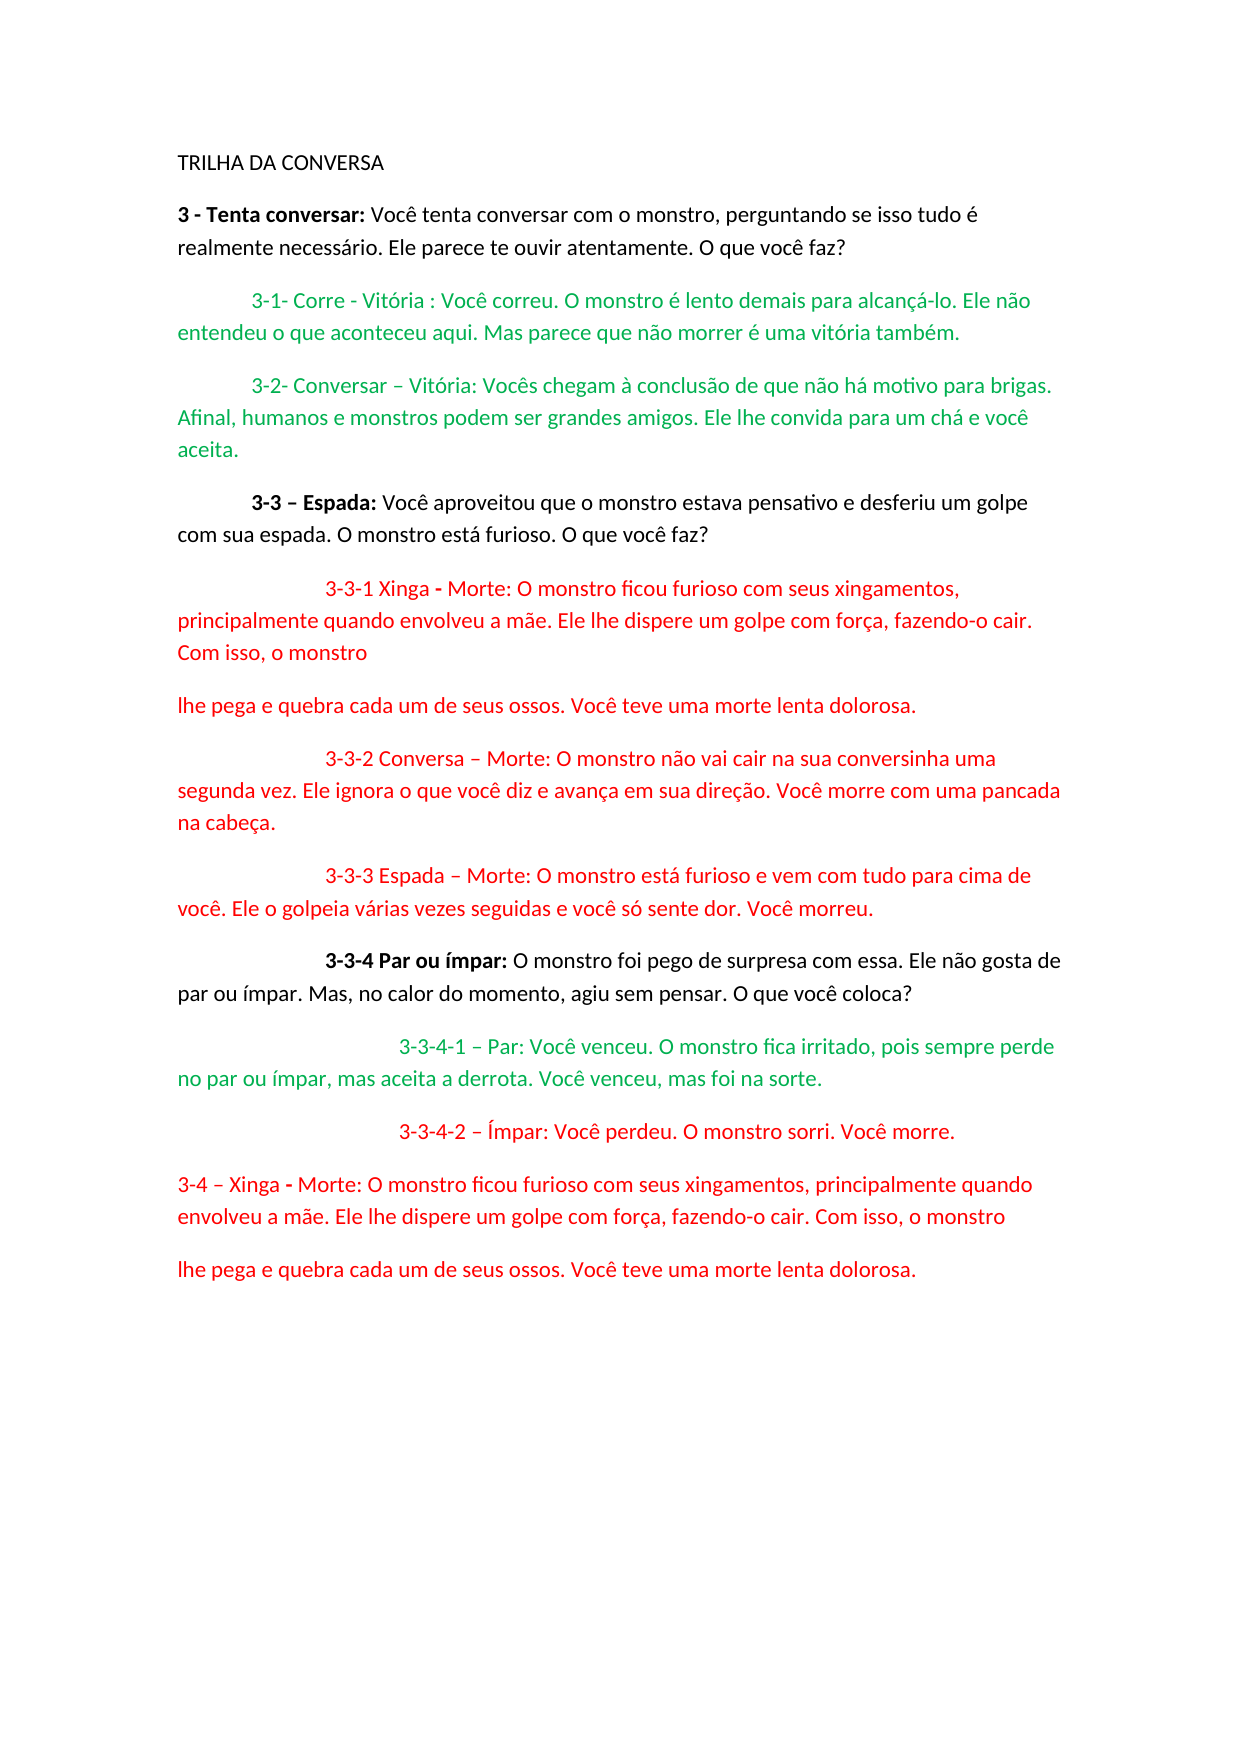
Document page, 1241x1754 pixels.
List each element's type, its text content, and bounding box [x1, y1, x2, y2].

text lhe pega e quebra cada um de seus ossos. Você teve uma morte lenta dolorosa. [177, 1255, 1063, 1283]
text 3-3-4-2 – Ímpar: Você perdeu. O monstro sorri. Você morre. [177, 1117, 1063, 1145]
text 3 - Tenta conversar: Você tenta conversar com o monstro, perguntando se isso tudo é realmente necessário. Ele parece te ouvir atentamente. O que você faz? [177, 201, 1063, 261]
text 3-3-4 Par ou ímpar: O monstro foi pego de surpresa com essa. Ele não gosta de par ou ímpar. Mas, no calor do momento, agiu sem pensar. O que você coloca? [177, 947, 1063, 1007]
text 3-3-2 Conversa – Morte: O monstro não vai cair na sua conversinha uma segunda vez. Ele ignora o que você diz e avança em sua direção. Você morre com uma pancada na cabeça. [177, 744, 1063, 836]
text 3-3 – Espada: Você aproveitou que o monstro estava pensativo e desferiu um golpe com sua espada. O monstro está furioso. O que você faz? [177, 488, 1063, 549]
text 3-3-1 Xinga - Morte: O monstro ficou furioso com seus xingamentos, principalmente quando envolveu a mãe. Ele lhe dispere um golpe com força, fazendo-o cair. Com isso, o monstro [177, 574, 1063, 666]
text 3-2- Conversar – Vitória: Vocês chegam à conclusão de que não há motivo para brigas. Afinal, humanos e monstros podem ser grandes amigos. Ele lhe convida para um chá e você aceita. [177, 371, 1063, 463]
text 3-3-4-1 – Par: Você venceu. O monstro fica irritado, pois sempre perde no par ou ímpar, mas aceita a derrota. Você venceu, mas foi na sorte. [177, 1032, 1063, 1092]
text TRILHA DA CONVERSA [177, 148, 1063, 176]
text 3-1- Corre - Vitória : Você correu. O monstro é lento demais para alcançá-lo. Ele não entendeu o que aconteceu aqui. Mas parece que não morrer é uma vitória também. [177, 286, 1063, 346]
text lhe pega e quebra cada um de seus ossos. Você teve uma morte lenta dolorosa. [177, 691, 1063, 719]
text 3-3-3 Espada – Morte: O monstro está furioso e vem com tudo para cima de você. Ele o golpeia várias vezes seguidas e você só sente dor. Você morreu. [177, 861, 1063, 922]
text 3-4 – Xinga - Morte: O monstro ficou furioso com seus xingamentos, principalmente quando envolveu a mãe. Ele lhe dispere um golpe com força, fazendo-o cair. Com isso, o monstro [177, 1170, 1063, 1230]
